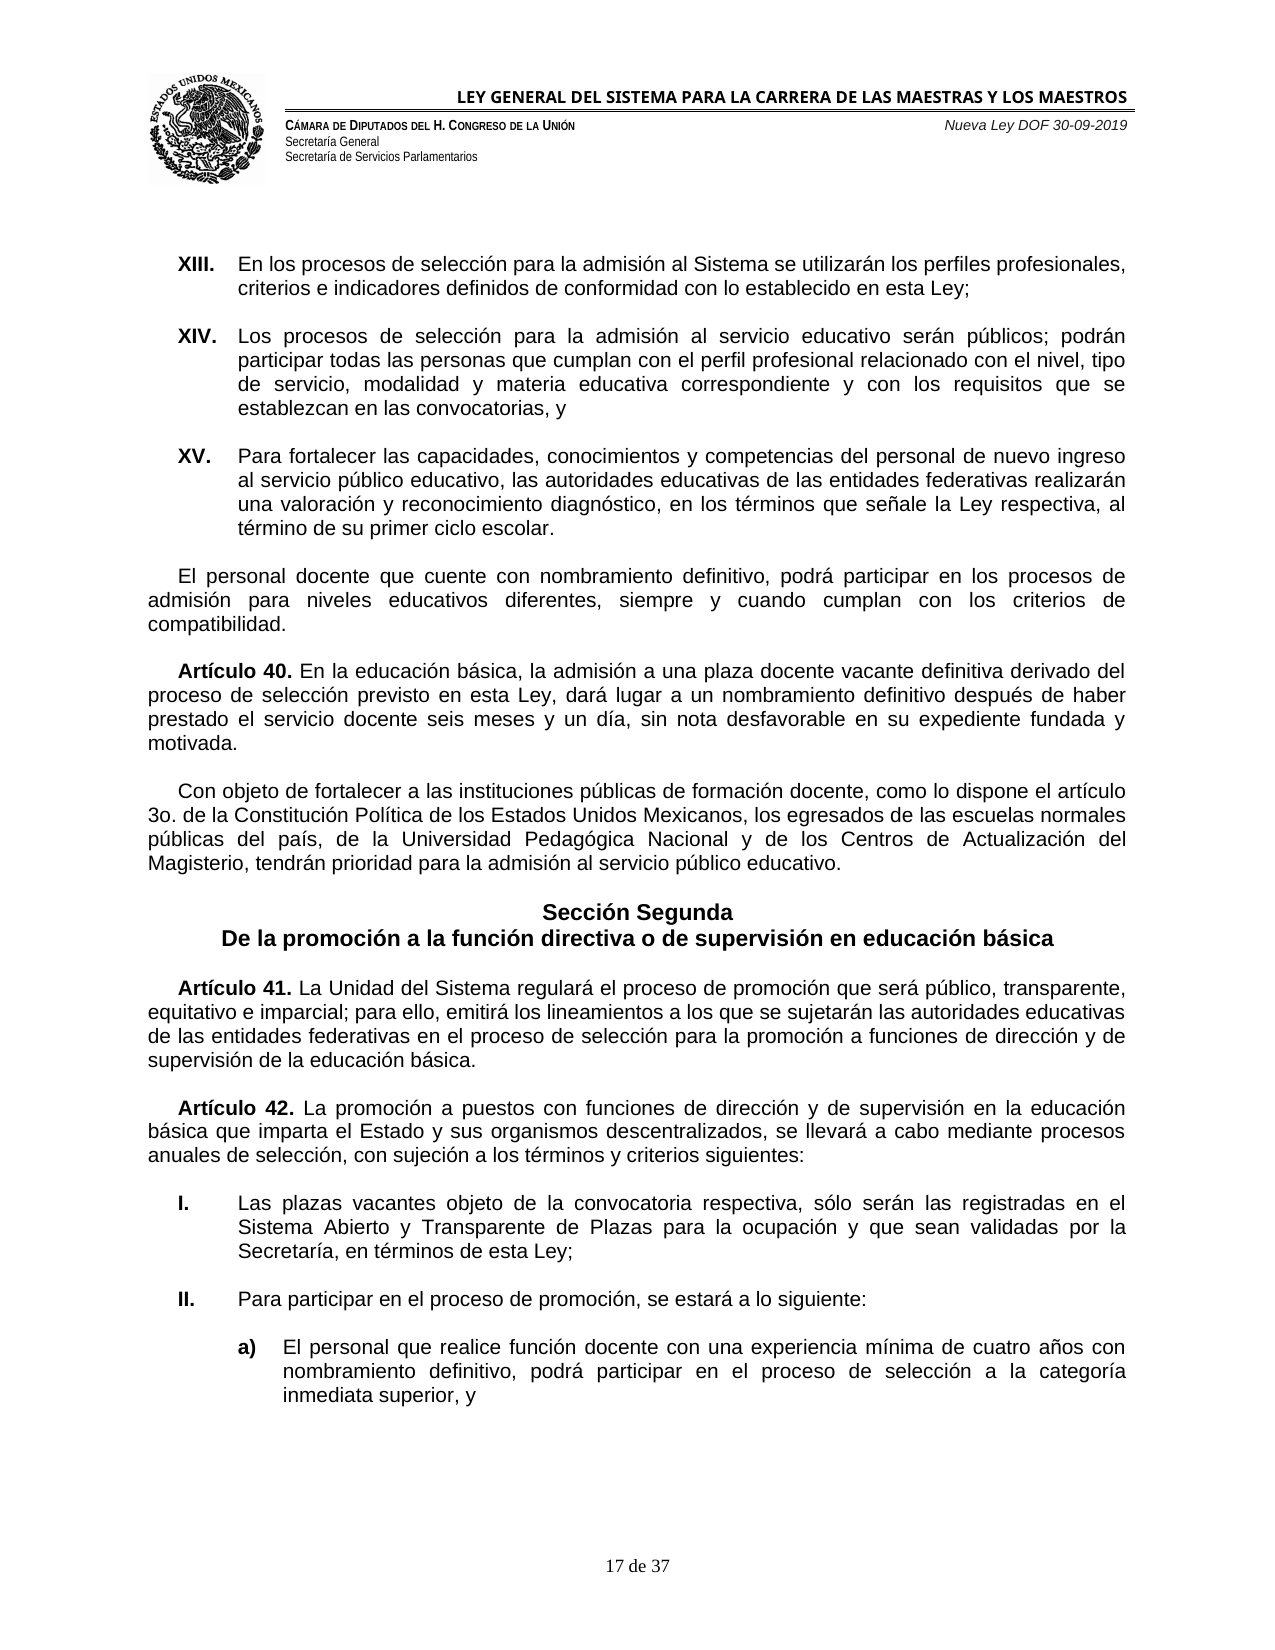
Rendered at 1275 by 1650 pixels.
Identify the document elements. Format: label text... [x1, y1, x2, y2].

text Con objeto de fortalecer a las instituciones públicas de formación docente, como lo dispone el artículo 3o. de la Constitución Política de los Estados Unidos Mexicanos, los egresados de las escuelas normales públicas del país, de la Universidad Pedagógica Nacional y de los Centros de Actualización del Magisterio, tendrán prioridad para la admisión al servicio público educativo. [148, 779, 1127, 875]
text Artículo 40. En la educación básica, la admisión a una plaza docente vacante definitiva derivado del proceso de selección previsto en esta Ley, dará lugar a un nombramiento definitivo después de haber prestado el servicio docente seis meses y un día, sin nota desfavorable en su expediente fundada y motivada. [148, 659, 1127, 755]
text Artículo 41. La Unidad del Sistema regulará el proceso de promoción que será público, transparente, equitativo e imparcial; para ello, emitirá los lineamientos a los que se sujetarán las autoridades educativas de las entidades federativas en el proceso de selección para la promoción a funciones de dirección y de supervisión de la educación básica. [148, 976, 1127, 1071]
text XIV. Los procesos de selección para la admisión al servicio educativo serán públicos; podrán participar todas las personas que cumplan con el perfil profesional relacionado con el nivel, tipo de servicio, modalidad y materia educativa correspondiente y con los requisitos que se establezcan en las convocatorias, y [178, 324, 1127, 420]
text De la promoción a la función directiva o de supervisión en educación básica [148, 925, 1127, 952]
text Artículo 42. La promoción a puestos con funciones de dirección y de supervisión en la educación básica que imparta el Estado y sus organismos descentralizados, se llevará a cabo mediante procesos anuales de selección, con sujeción a los términos y criterios siguientes: [148, 1095, 1127, 1167]
text II. Para participar en el proceso de promoción, se estará a lo siguiente: [178, 1287, 1127, 1311]
text Sección Segunda [148, 899, 1127, 925]
text I. Las plazas vacantes objeto de la convocatoria respectiva, sólo serán las registradas en el Sistema Abierto y Transparente de Plazas para la ocupación y que sean validadas por la Secretaría, en términos de esta Ley; [178, 1191, 1127, 1263]
text XV. Para fortalecer las capacidades, conocimientos y competencias del personal de nuevo ingreso al servicio público educativo, las autoridades educativas de las entidades federativas realizarán una valoración y reconocimiento diagnóstico, en los términos que señale la Ley respectiva, al término de su primer ciclo escolar. [178, 444, 1127, 539]
text a) El personal que realice función docente con una experiencia mínima de cuatro años con nombramiento definitivo, podrá participar en el proceso de selección a la categoría inmediata superior, y [238, 1335, 1127, 1407]
text El personal docente que cuente con nombramiento definitivo, podrá participar en los procesos de admisión para niveles educativos diferentes, siempre y cuando cumplan con los criterios de compatibilidad. [148, 563, 1127, 635]
text XIII. En los procesos de selección para la admisión al Sistema se utilizarán los perfiles profesionales, criterios e indicadores definidos de conformidad con lo establecido en esta Ley; [178, 252, 1127, 300]
